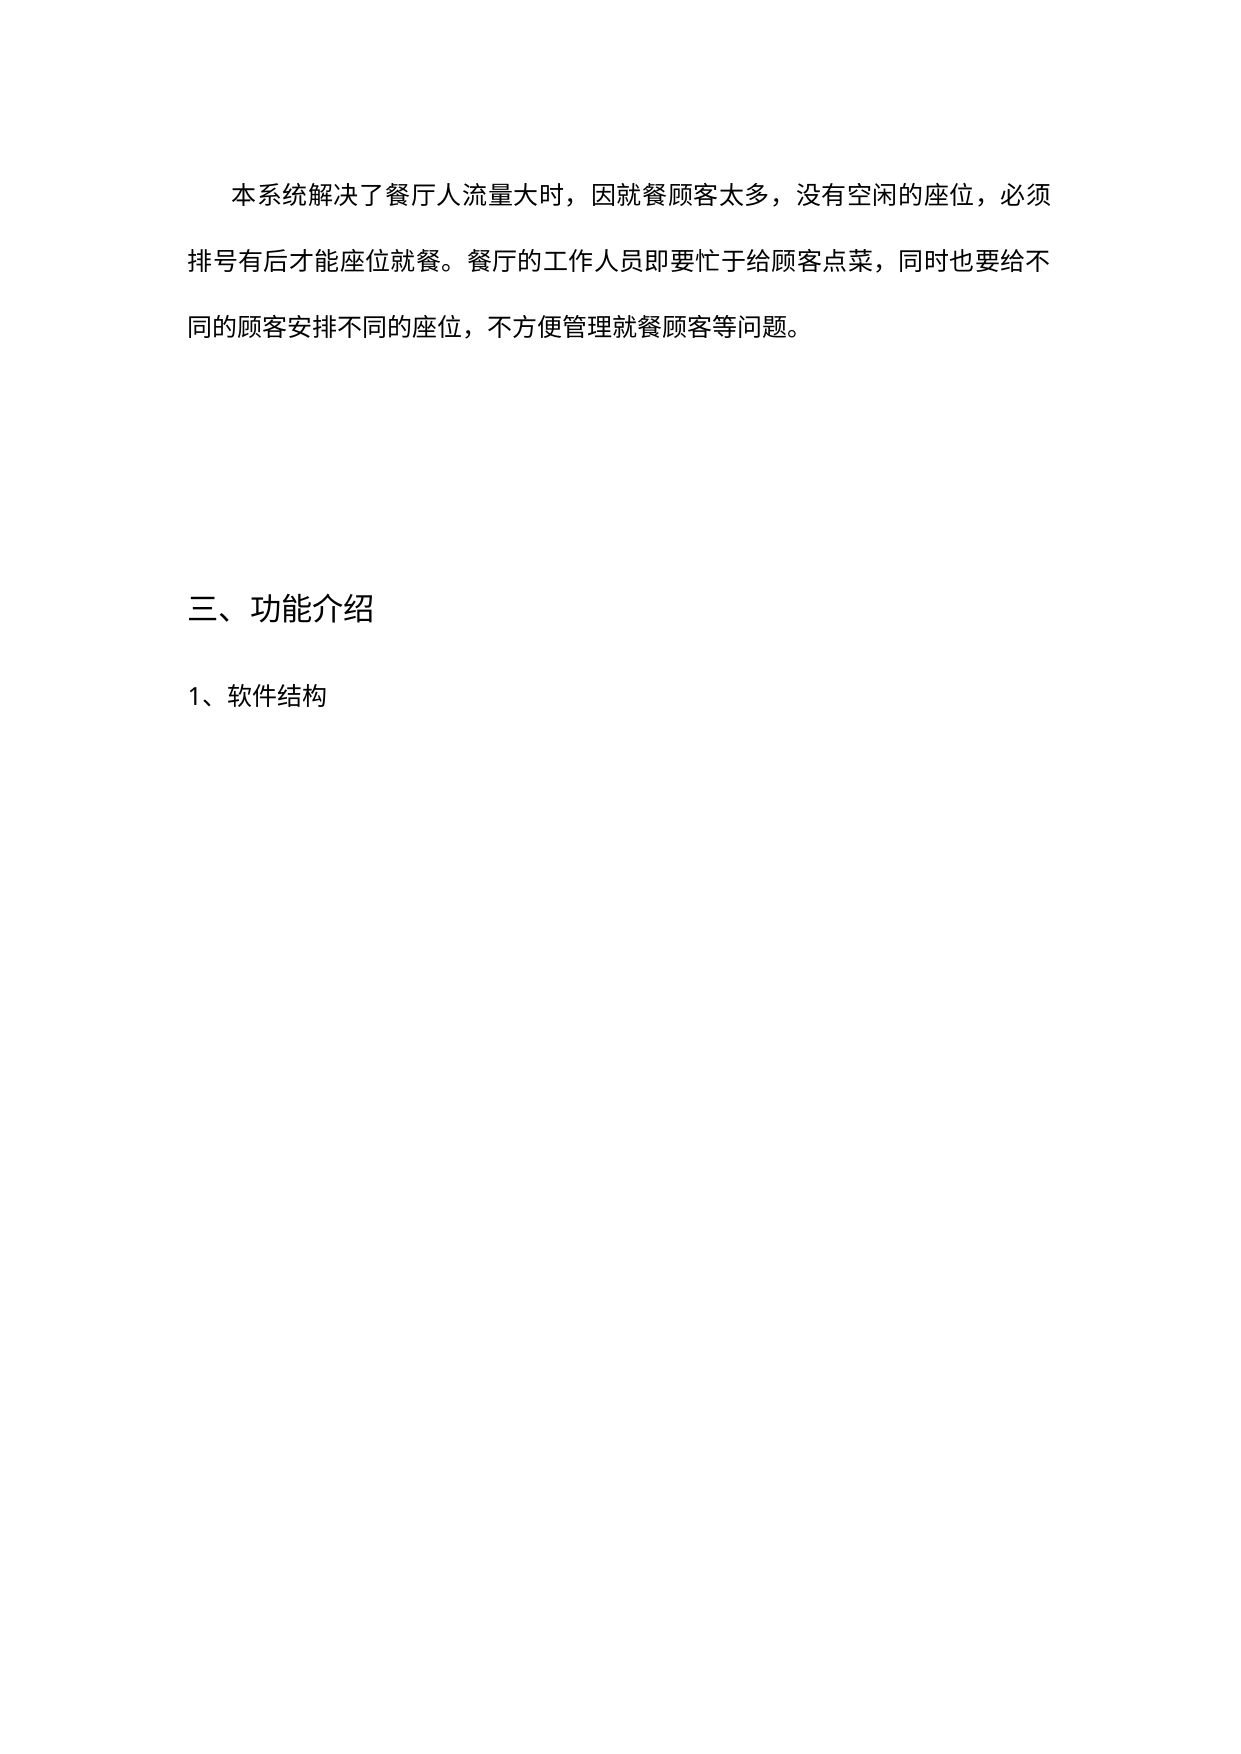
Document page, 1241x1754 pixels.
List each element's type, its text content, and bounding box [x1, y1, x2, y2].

text 1、软件结构 [187, 673, 1053, 717]
text 本系统解决了餐厅人流量大时，因就餐顾客太多，没有空闲的座位，必须排号有后才能座位就餐。餐厅的工作人员即要忙于给顾客点菜，同时也要给不同的顾客安排不同的座位，不方便管理就餐顾客等问题。 [187, 172, 1053, 348]
text 三、功能介绍 [187, 562, 1053, 650]
